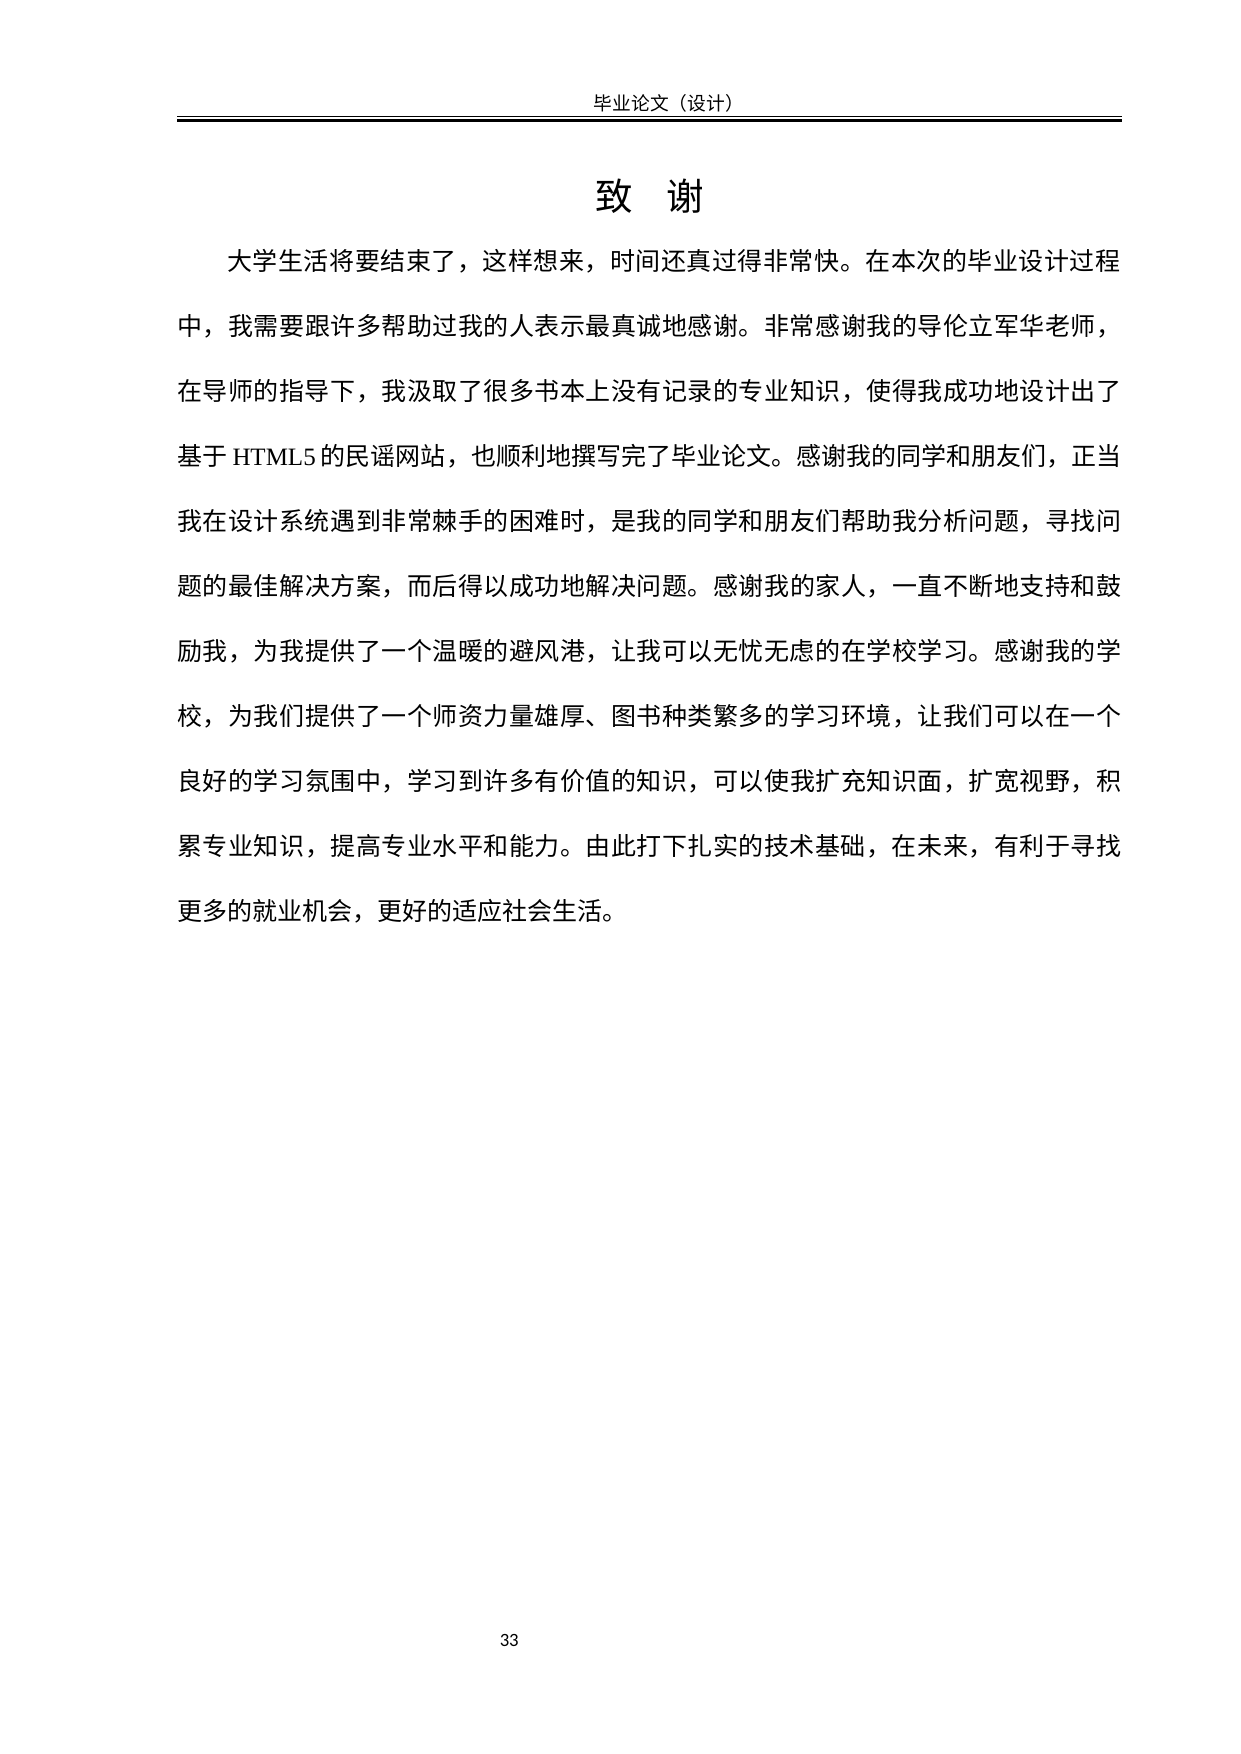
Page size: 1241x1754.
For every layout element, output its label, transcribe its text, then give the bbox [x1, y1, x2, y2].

text 大学生活将要结束了，这样想来，时间还真过得非常快。在本次的毕业设计过程中，我需要跟许多帮助过我的人表示最真诚地感谢。非常感谢我的导伦立军华老师，在导师的指导下，我汲取了很多书本上没有记录的专业知识，使得我成功地设计出了基于HTML5的民谣网站，也顺利地撰写完了毕业论文。感谢我的同学和朋友们，正当我在设计系统遇到非常棘手的困难时，是我的同学和朋友们帮助我分析问题，寻找问题的最佳解决方案，而后得以成功地解决问题。感谢我的家人，一直不断地支持和鼓励我，为我提供了一个温暖的避风港，让我可以无忧无虑的在学校学习。感谢我的学校，为我们提供了一个师资力量雄厚、图书种类繁多的学习环境，让我们可以在一个良好的学习氛围中，学习到许多有价值的知识，可以使我扩充知识面，扩宽视野，积累专业知识，提高专业水平和能力。由此打下扎实的技术基础，在未来，有利于寻找更多的就业机会，更好的适应社会生活。 [177, 227, 1122, 942]
subtitle 致 谢 [177, 162, 1122, 227]
